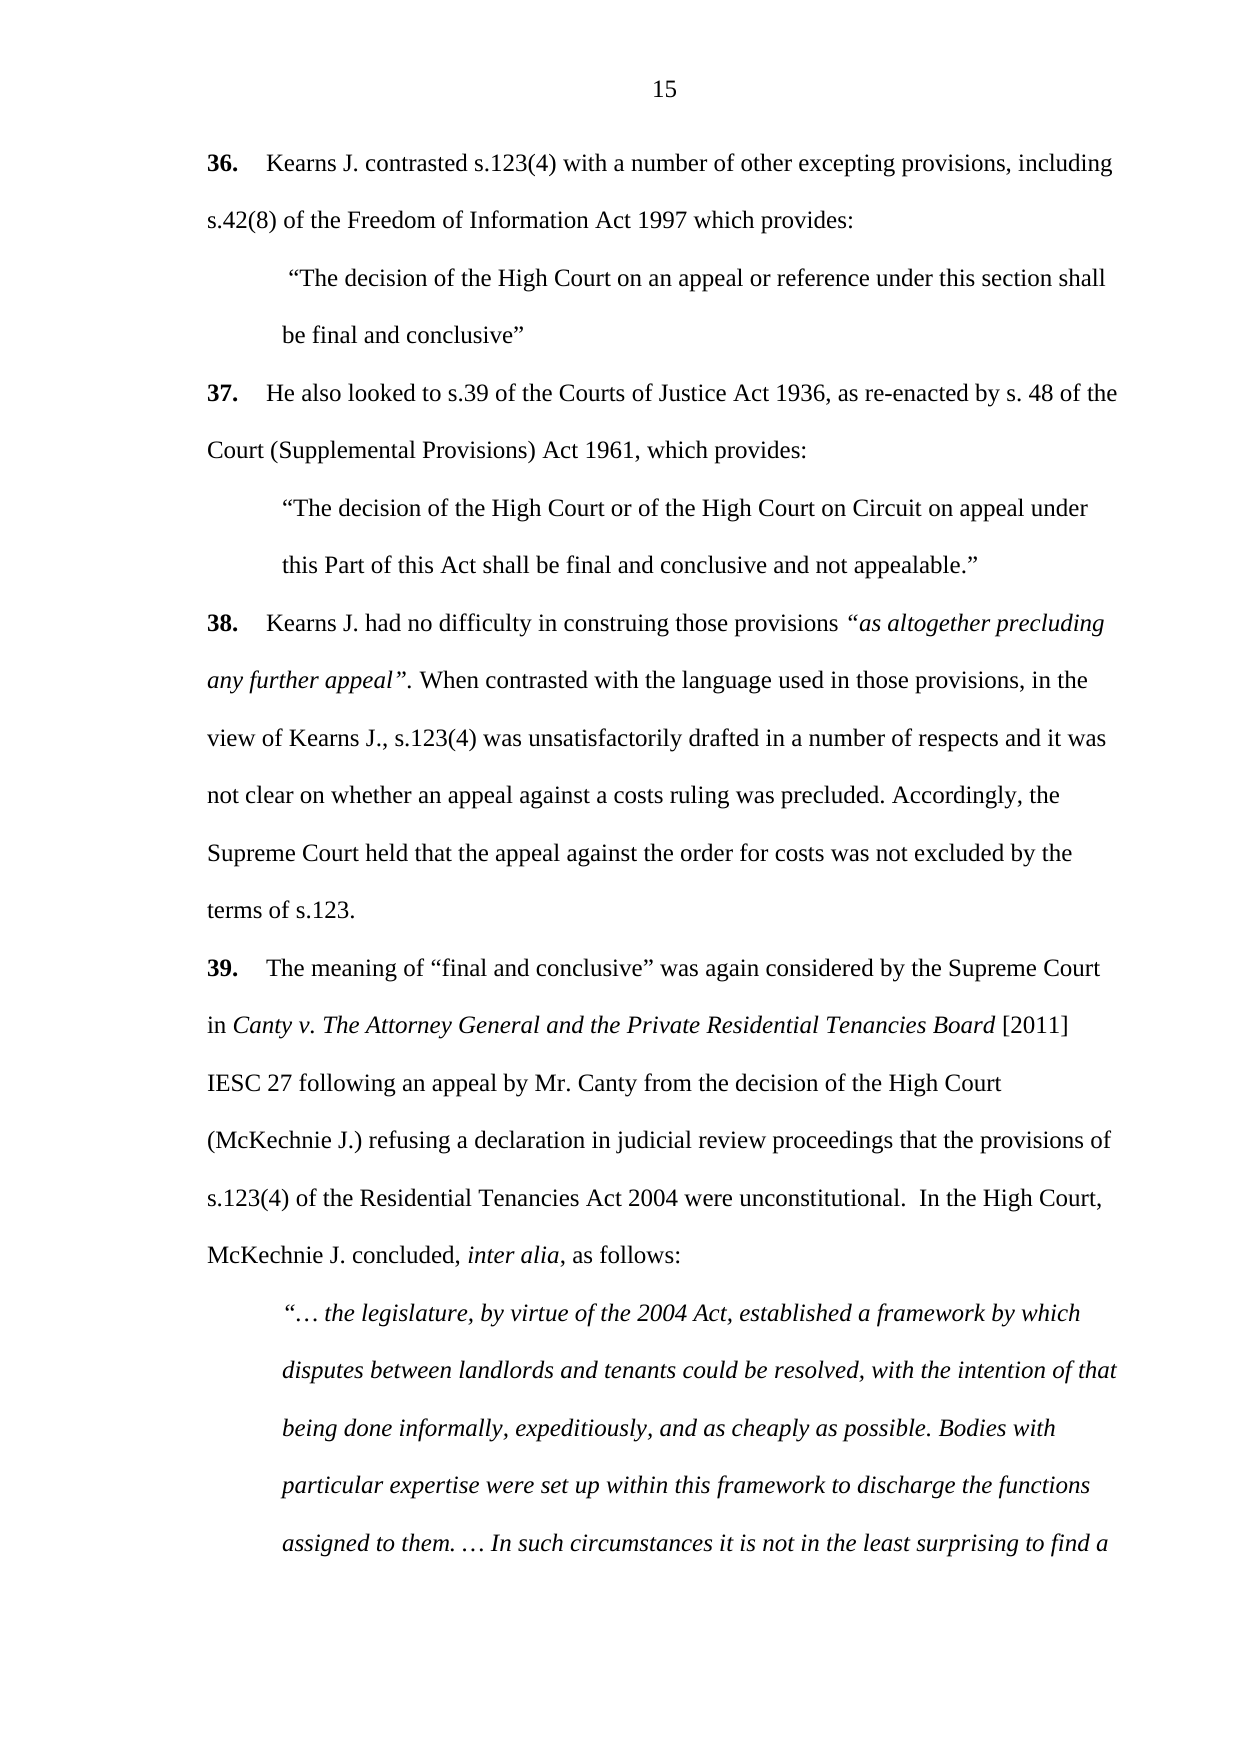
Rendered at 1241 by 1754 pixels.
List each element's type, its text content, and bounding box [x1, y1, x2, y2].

list Kearns J. contrasted s.123(4) with a number of other excepting provisions, including s.42(8) of the Freedom of Information Act 1997 which provides: [207, 148, 1122, 234]
list The meaning of “final and conclusive” was again considered by the Supreme Court in Canty v. The Attorney General and the Private Residential Tenancies Board [2011] IESC 27 following an appeal by Mr. Canty from the decision of the High Court (McKechnie J.) refusing a declaration in judicial review proceedings that the provisions of s.123(4) of the Residential Tenancies Act 2004 were unconstitutional. In the High Court, McKechnie J. concluded, inter alia, as follows: [207, 953, 1122, 1269]
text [282, 1298, 1122, 1556]
text “The decision of the High Court or of the High Court on Circuit on appeal under this Part of this Act shall be final and conclusive and not appealable.” [282, 493, 1122, 579]
text “The decision of the High Court on an appeal or reference under this section shall be final and conclusive” [282, 263, 1122, 349]
list Kearns J. had no difficulty in construing those provisions “as altogether precluding any further appeal”. When contrasted with the language used in those provisions, in the view of Kearns J., s.123(4) was unsatisfactorily drafted in a number of respects and it was not clear on whether an appeal against a costs ruling was precluded. Accordingly, the Supreme Court held that the appeal against the order for costs was not excluded by the terms of s.123. [207, 608, 1122, 924]
list He also looked to s.39 of the Courts of Justice Act 1936, as re-enacted by s. 48 of the Court (Supplemental Provisions) Act 1961, which provides: [207, 378, 1122, 464]
